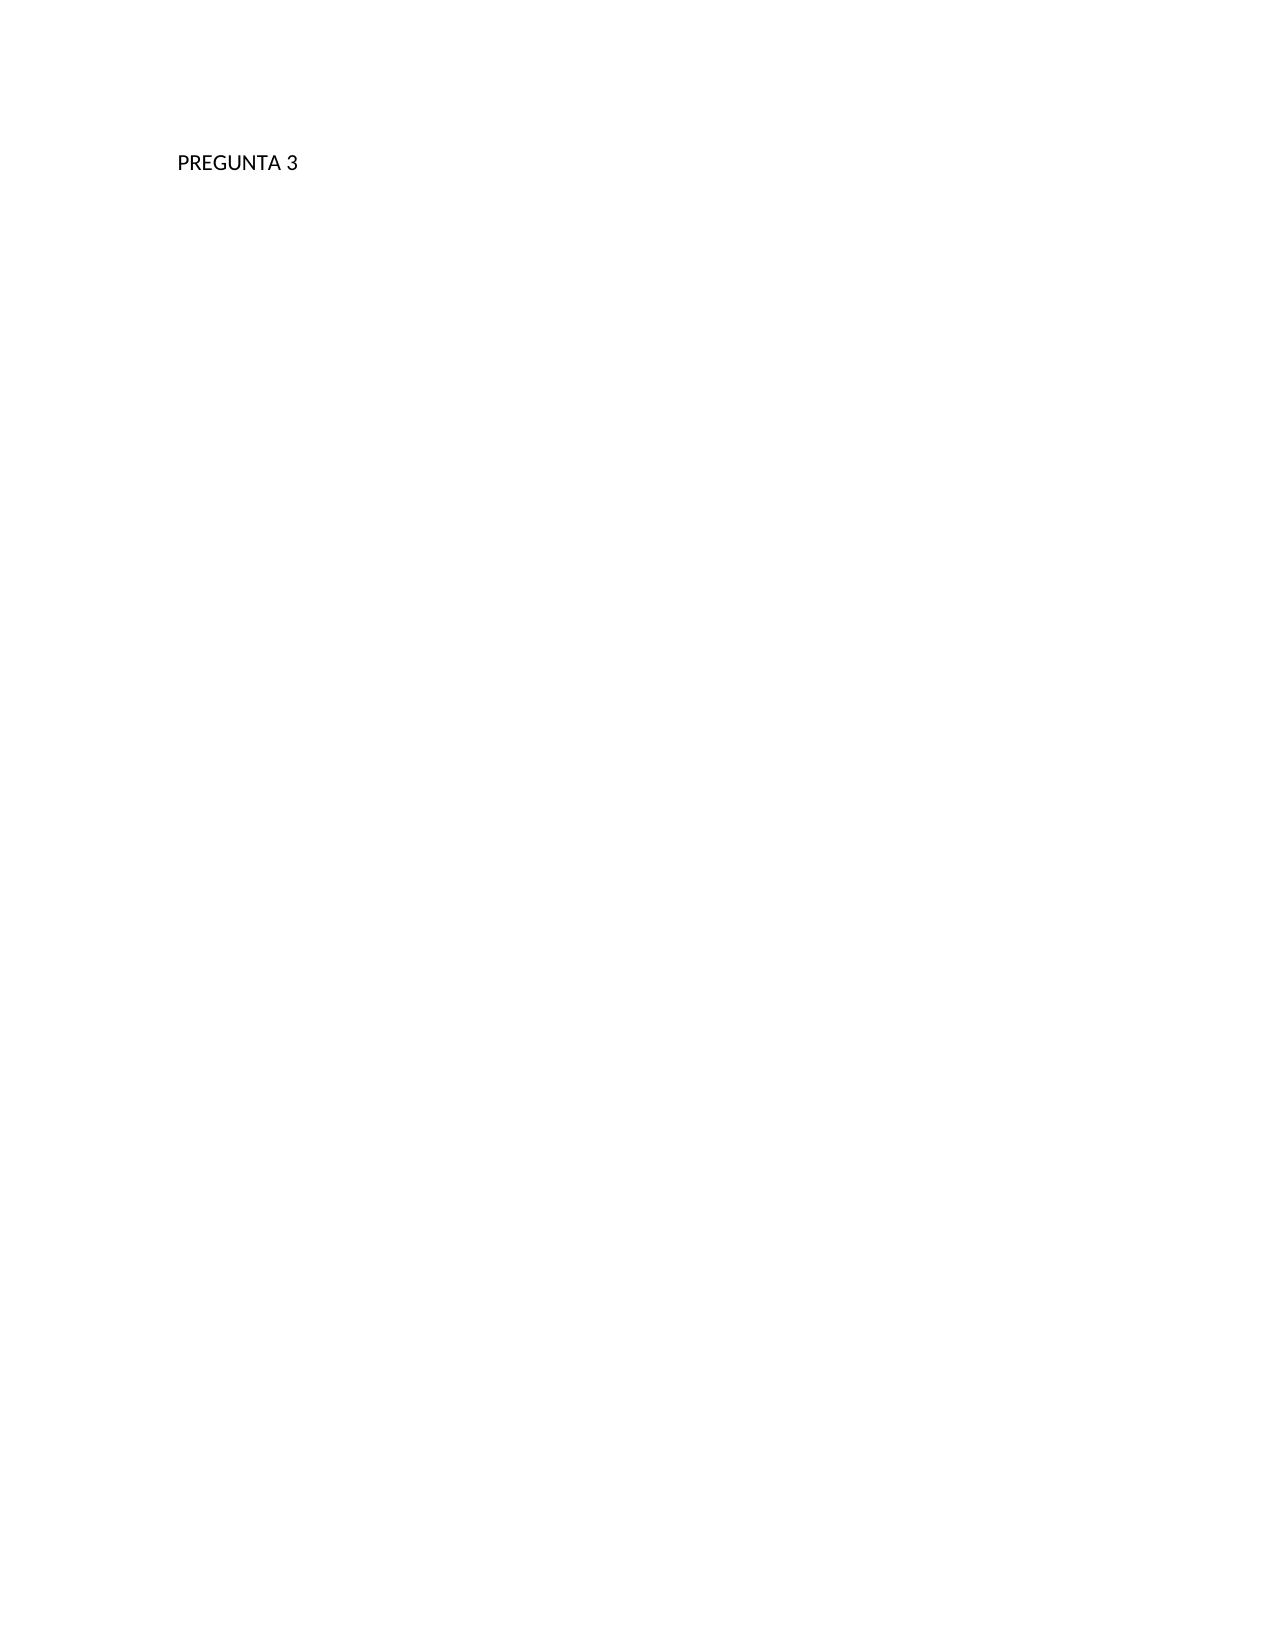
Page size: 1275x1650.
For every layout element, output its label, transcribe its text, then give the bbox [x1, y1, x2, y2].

text PREGUNTA 3 [177, 148, 1098, 176]
